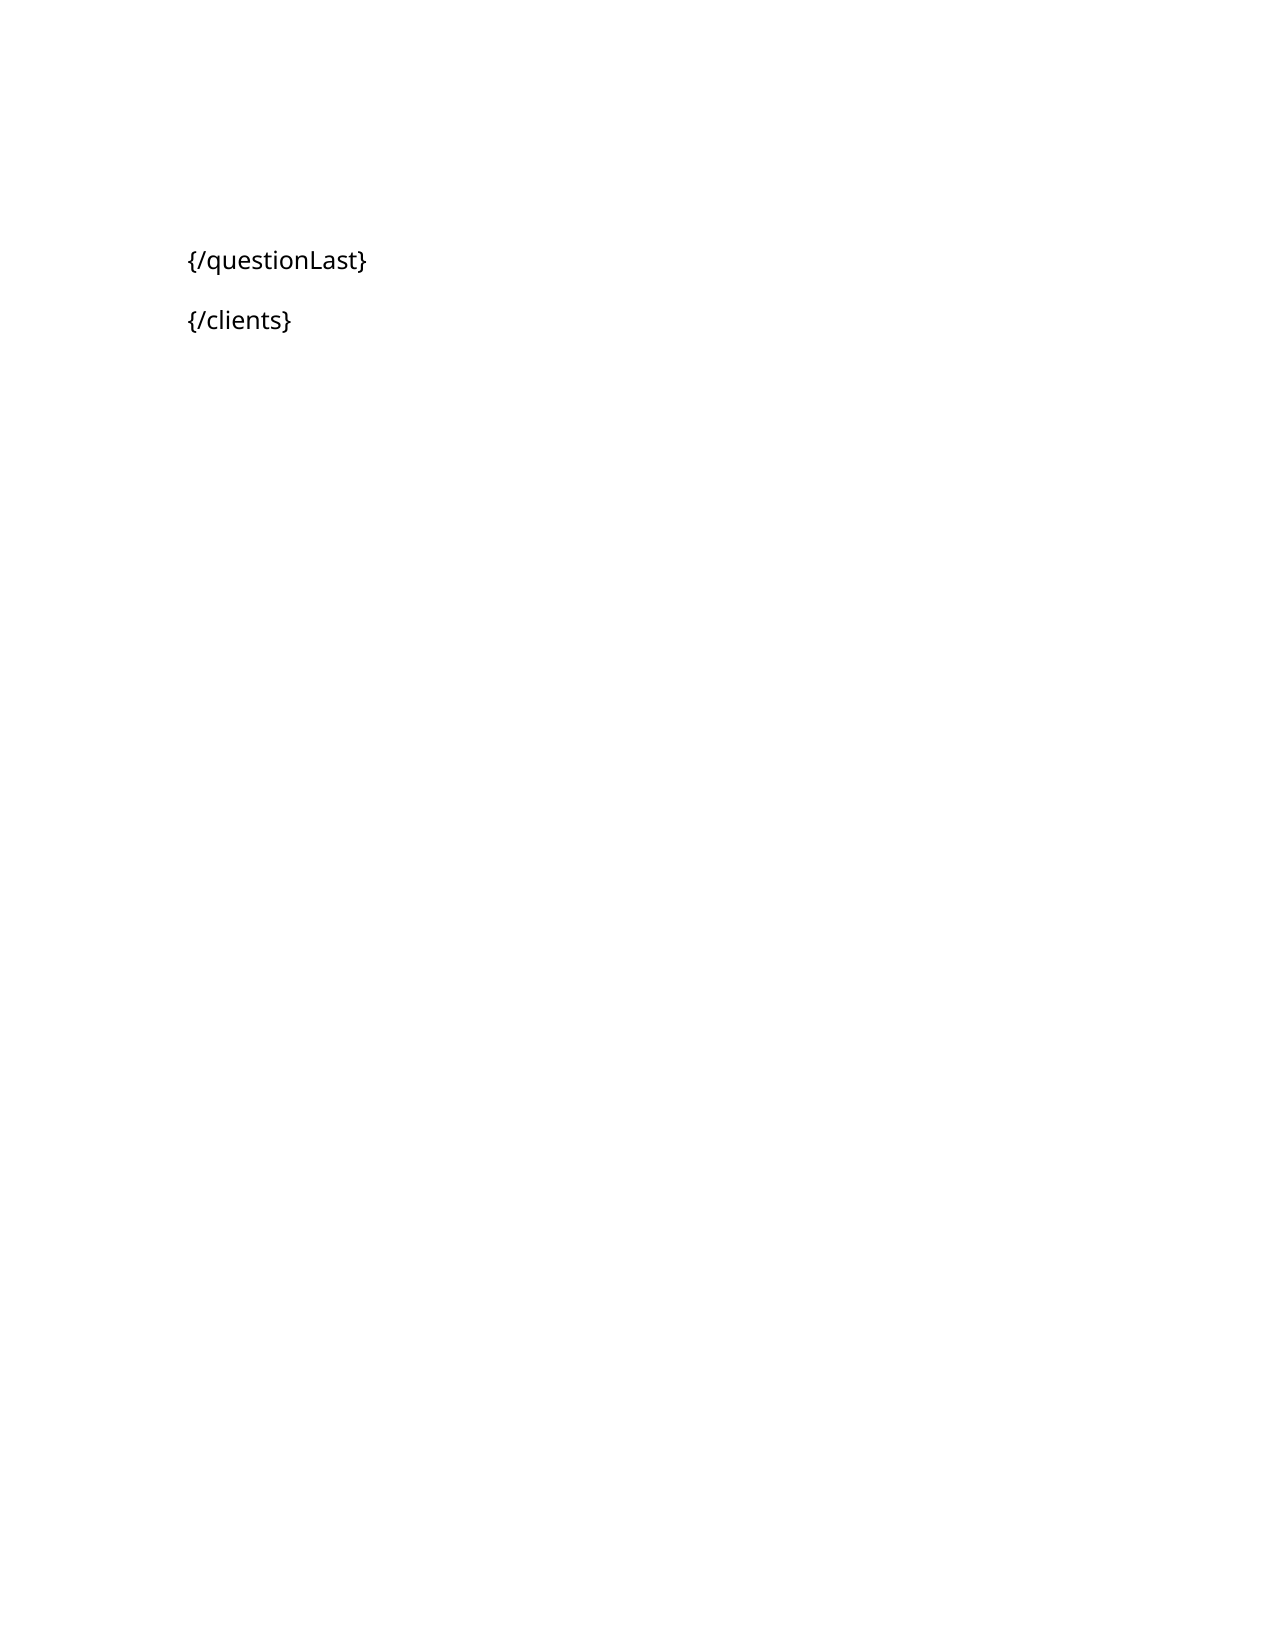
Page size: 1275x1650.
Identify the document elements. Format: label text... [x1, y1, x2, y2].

text {/clients} [187, 302, 1087, 336]
text {/questionLast} [187, 242, 1087, 276]
